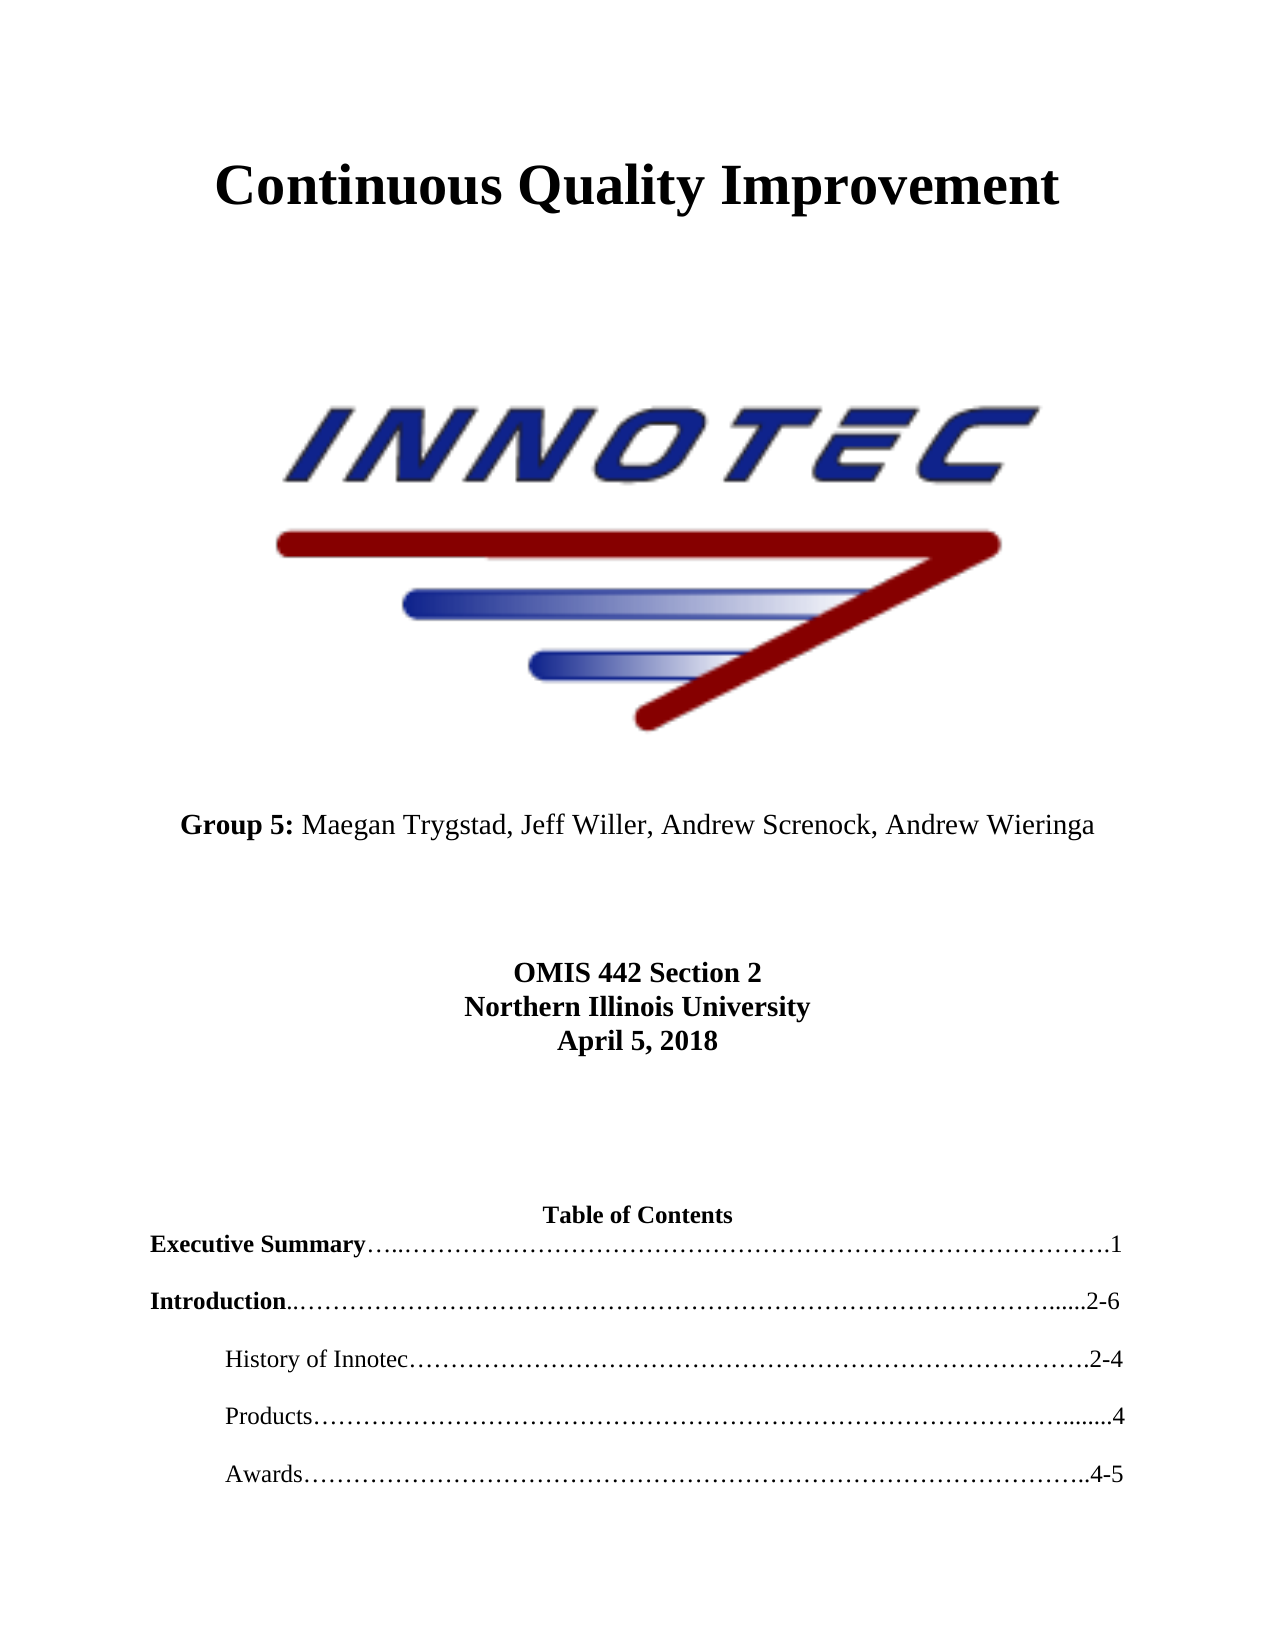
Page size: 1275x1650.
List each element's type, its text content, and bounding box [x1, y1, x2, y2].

text April 5, 2018 [150, 1023, 1125, 1056]
text OMIS 442 Section 2 [150, 956, 1125, 989]
text Table of Contents [150, 1200, 1125, 1229]
text Continuous Quality Improvement [150, 150, 1125, 217]
text Northern Illinois University [150, 989, 1125, 1023]
text Introduction..………………………………………………………………………………......2-6 [150, 1286, 1125, 1315]
text Executive Summary…..………………………………………………………………………….1 [150, 1229, 1125, 1257]
text Products………………………………………………………………………………........4 [150, 1401, 1125, 1430]
text History of Innotec……………………………………………………………………….2-4 [150, 1344, 1125, 1372]
picture [177, 300, 1122, 807]
text Awards…………………………………………………………………………………..4-5 [150, 1459, 1125, 1487]
text Group 5: Maegan Trygstad, Jeff Willer, Andrew Screnock, Andrew Wieringa [150, 572, 1125, 841]
